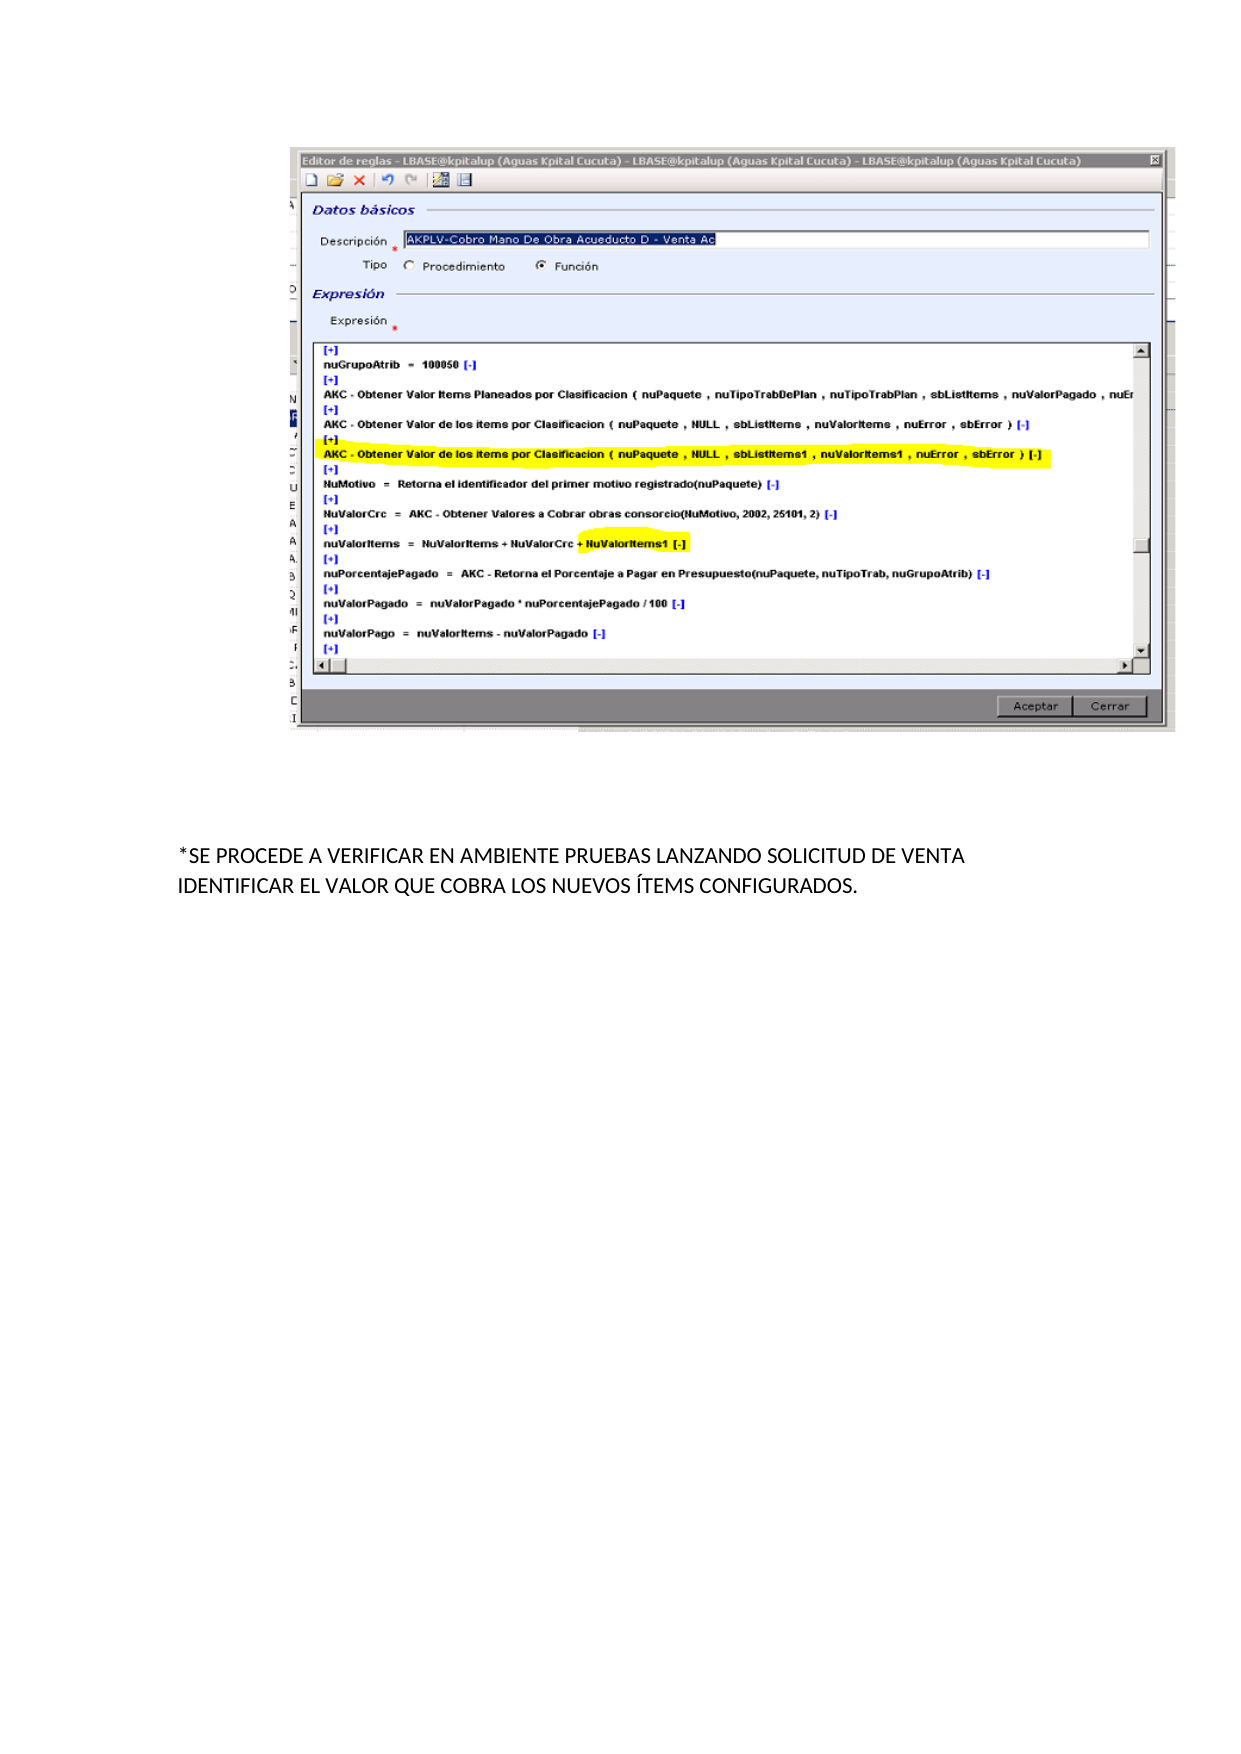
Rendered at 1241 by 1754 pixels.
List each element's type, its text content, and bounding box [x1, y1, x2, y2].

picture [289, 147, 1176, 732]
text *Se procede a verificar en ambiente pruebas lanzando solicitud de venta identificar el valor que cobra los nuevos ítems configurados. [177, 842, 1063, 899]
